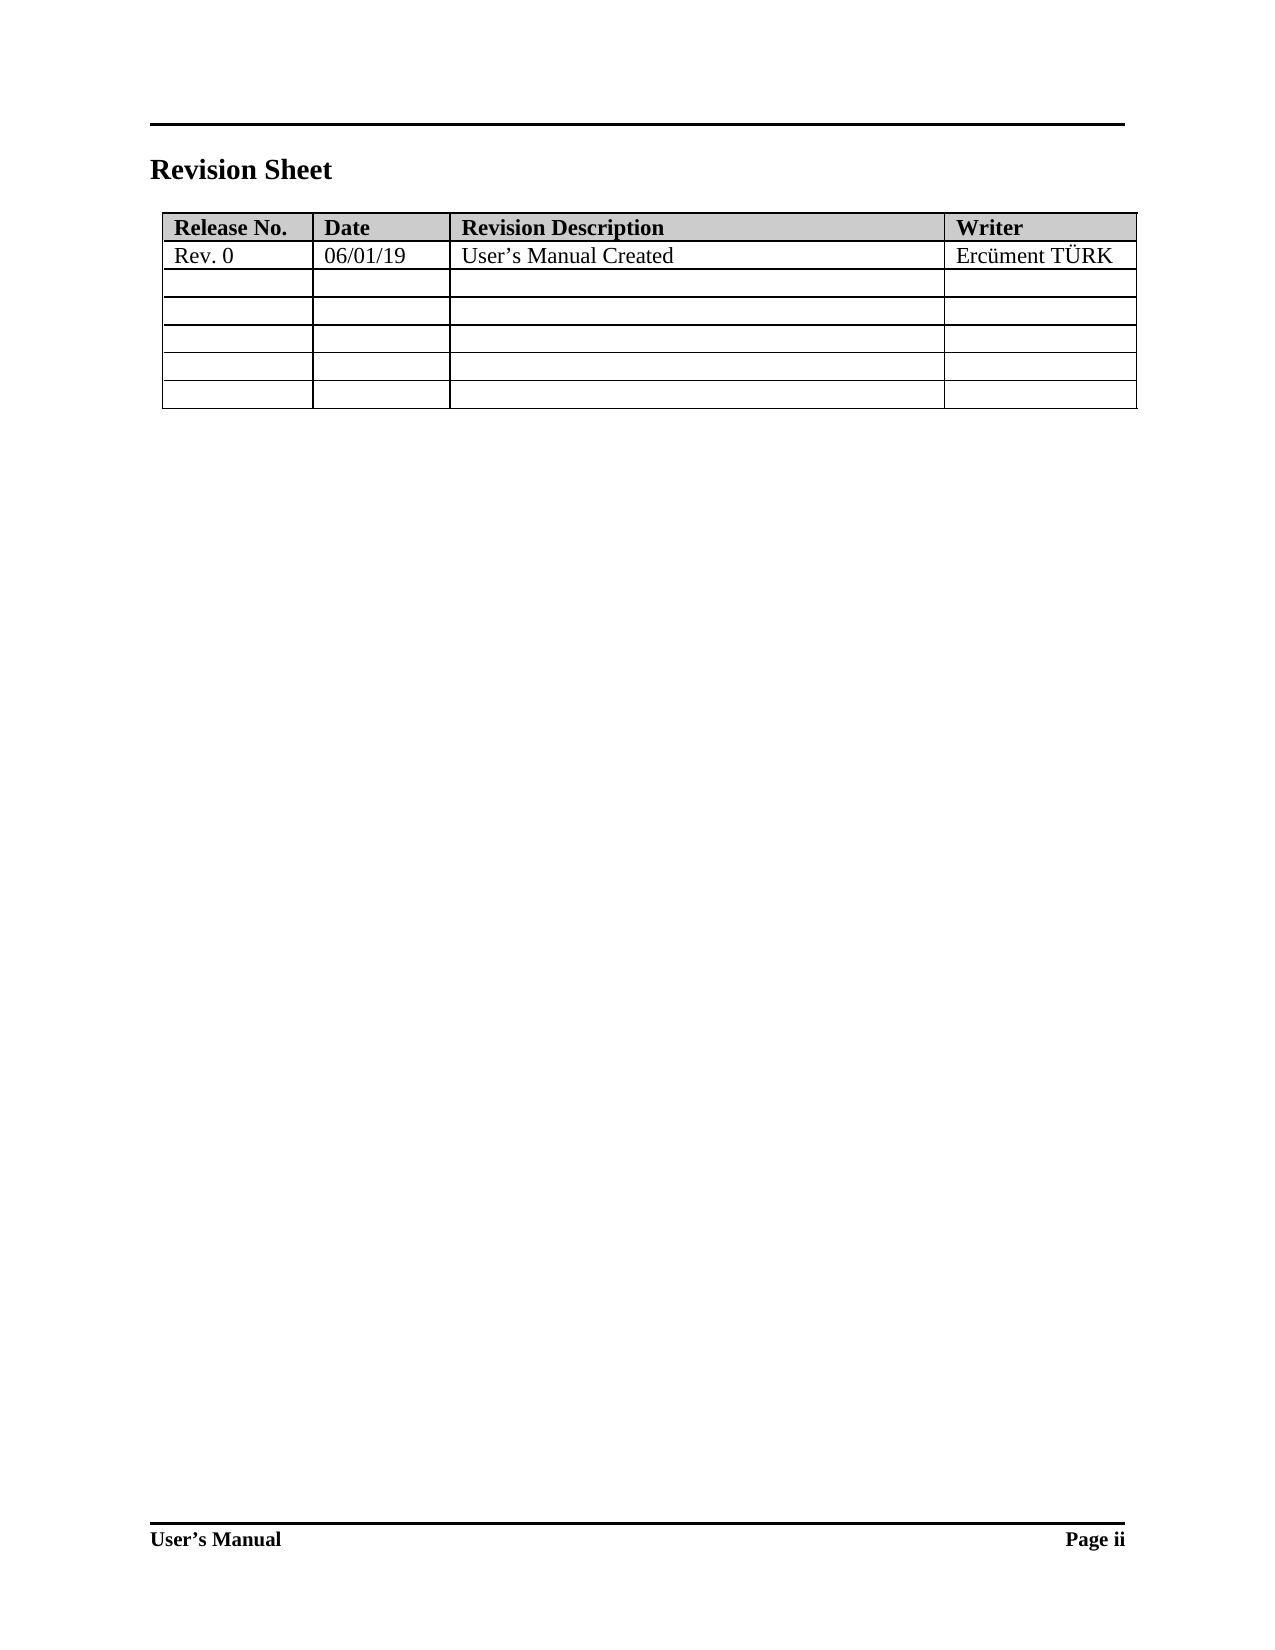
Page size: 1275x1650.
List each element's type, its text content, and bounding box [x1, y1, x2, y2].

table_cell Rev. 0 [163, 241, 312, 268]
table_cell [163, 269, 312, 296]
table_cell [945, 270, 1136, 296]
text Revision Sheet [150, 152, 1125, 186]
table_cell User’s Manual Created [451, 242, 944, 268]
table_cell [945, 353, 1136, 380]
table_cell [314, 298, 449, 324]
table_cell [945, 381, 1136, 408]
table_cell [451, 298, 944, 324]
table_cell [451, 353, 944, 380]
table_cell [451, 381, 944, 408]
table_cell [314, 326, 449, 352]
table_cell [314, 381, 449, 408]
table_cell [163, 297, 312, 324]
table_cell [314, 270, 449, 296]
table_cell Ercüment TÜRK [945, 242, 1136, 268]
table_cell [163, 353, 312, 380]
table_header Date [314, 214, 449, 240]
table_cell [945, 298, 1136, 324]
table_cell [314, 353, 449, 380]
table_cell [163, 325, 312, 352]
table_cell [945, 326, 1136, 352]
table_header Writer [945, 214, 1136, 240]
table_cell 06/01/19 [314, 242, 449, 268]
table_cell [163, 381, 312, 408]
table_header Release No. [163, 214, 312, 240]
table_header Revision Description [451, 214, 944, 240]
table_cell [451, 326, 944, 352]
table_cell [451, 270, 944, 296]
